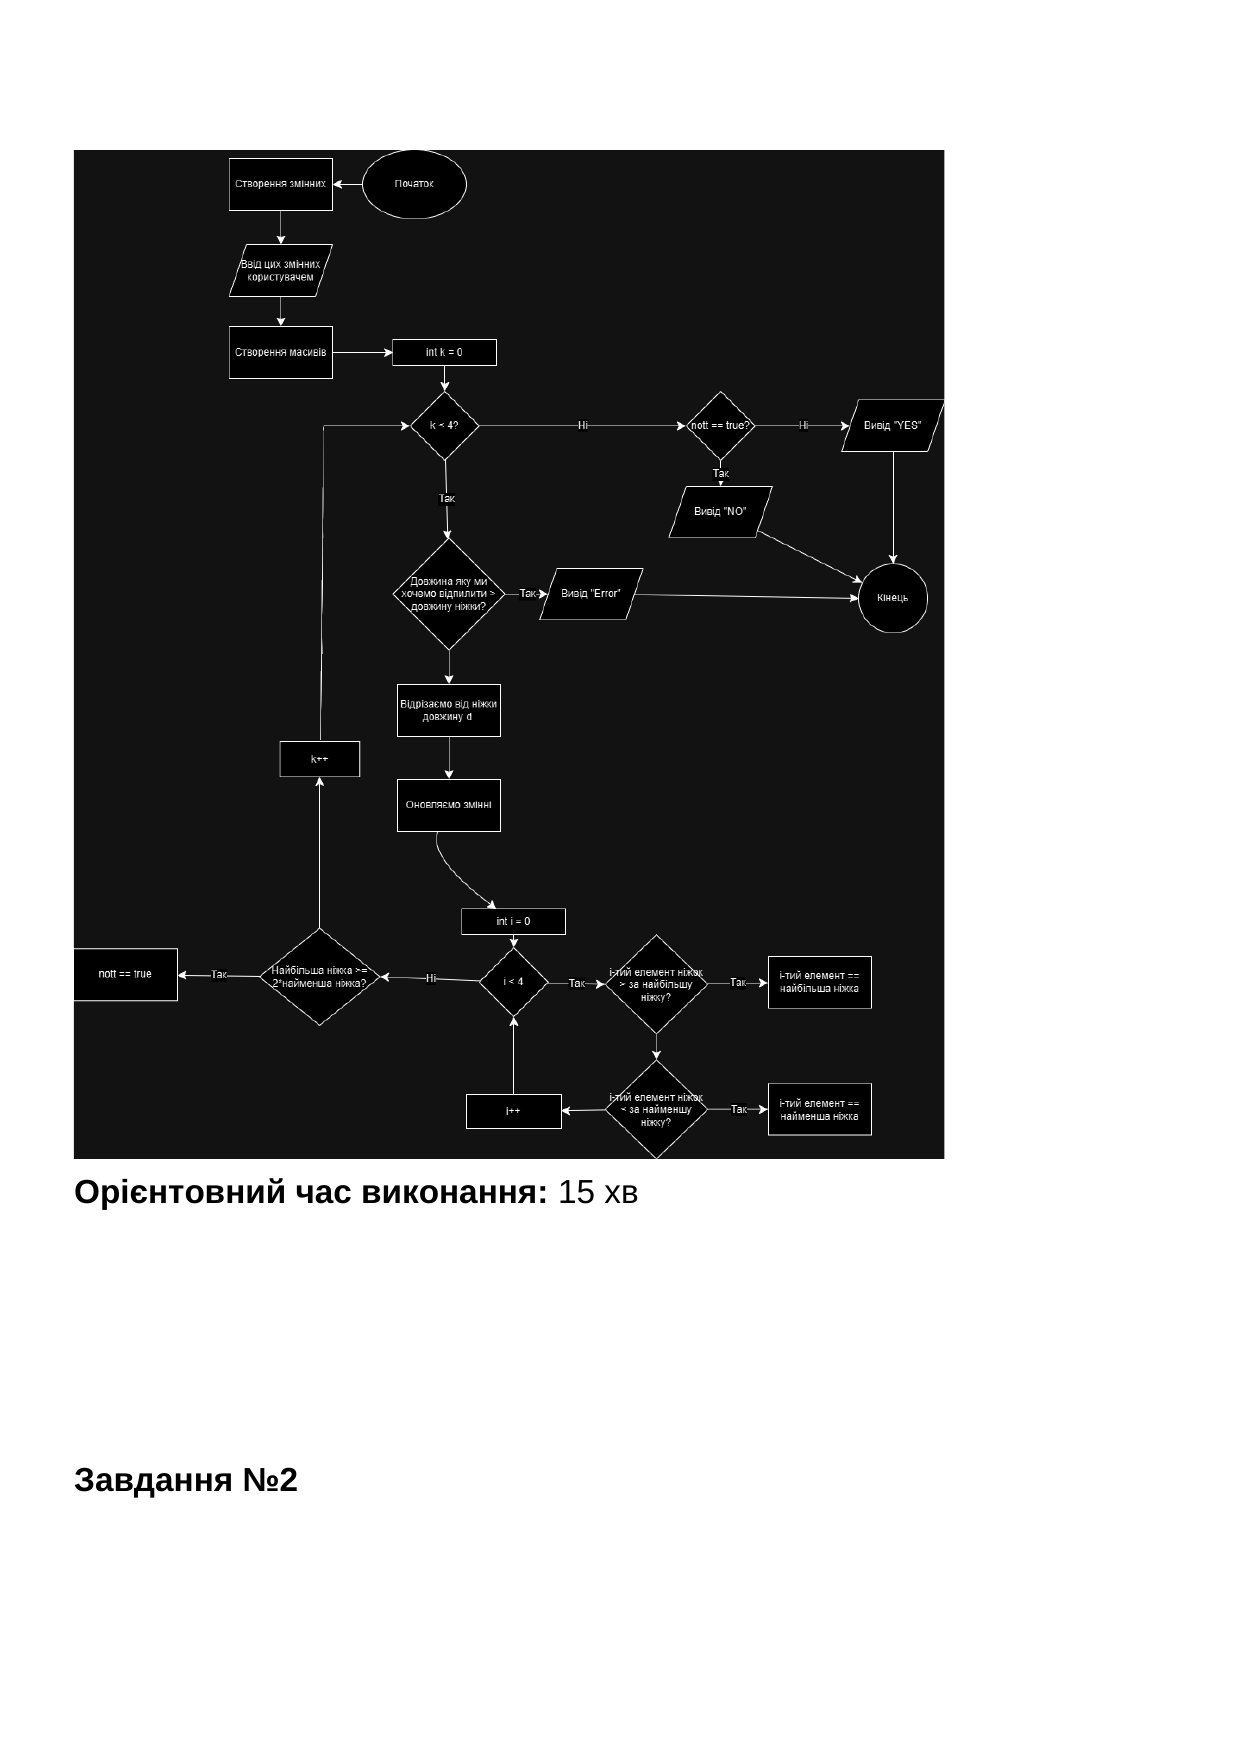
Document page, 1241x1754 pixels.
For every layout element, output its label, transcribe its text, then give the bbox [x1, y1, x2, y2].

picture [73, 150, 945, 1159]
text Орієнтовний час виконання: 15 хв [74, 1172, 1165, 1210]
text Завдання №2 [74, 1460, 1165, 1498]
